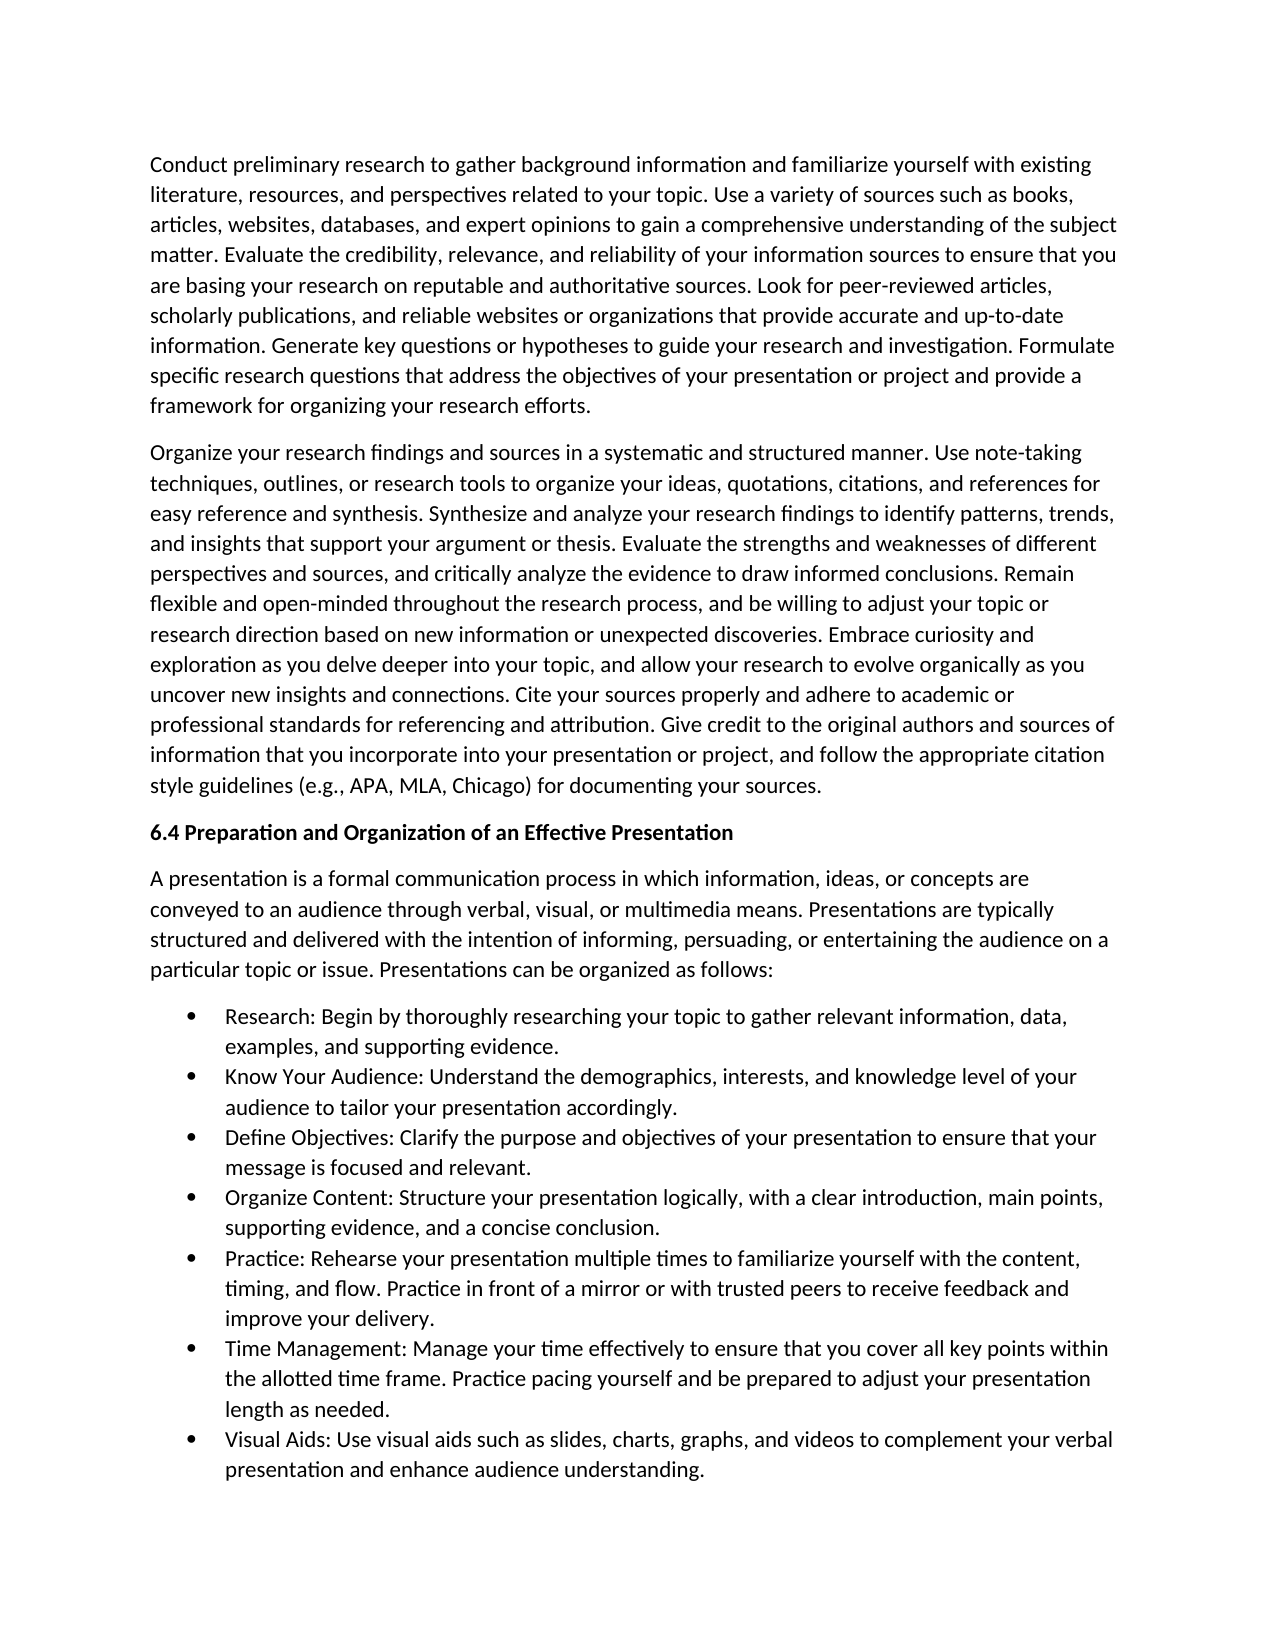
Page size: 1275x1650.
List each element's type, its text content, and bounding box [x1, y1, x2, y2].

list Organize Content: Structure your presentation logically, with a clear introduction, main points, supporting evidence, and a concise conclusion. [187, 1183, 1125, 1242]
list Research: Begin by thoroughly researching your topic to gather relevant information, data, examples, and supporting evidence. [187, 1002, 1125, 1060]
list Visual Aids: Use visual aids such as slides, charts, graphs, and videos to complement your verbal presentation and enhance audience understanding. [187, 1425, 1125, 1483]
text Organize your research findings and sources in a systematic and structured manner. Use note-taking techniques, outlines, or research tools to organize your ideas, quotations, citations, and references for easy reference and synthesis. Synthesize and analyze your research findings to identify patterns, trends, and insights that support your argument or thesis. Evaluate the strengths and weaknesses of different perspectives and sources, and critically analyze the evidence to draw informed conclusions. Remain flexible and open-minded throughout the research process, and be willing to adjust your topic or research direction based on new information or unexpected discoveries. Embrace curiosity and exploration as you delve deeper into your topic, and allow your research to evolve organically as you uncover new insights and connections. Cite your sources properly and adhere to academic or professional standards for referencing and attribution. Give credit to the original authors and sources of information that you incorporate into your presentation or project, and follow the appropriate citation style guidelines (e.g., APA, MLA, Chicago) for documenting your sources. [150, 438, 1125, 799]
list Know Your Audience: Understand the demographics, interests, and knowledge level of your audience to tailor your presentation accordingly. [187, 1062, 1125, 1121]
list Define Objectives: Clarify the purpose and objectives of your presentation to ensure that your message is focused and relevant. [187, 1123, 1125, 1181]
list Practice: Rehearse your presentation multiple times to familiarize yourself with the content, timing, and flow. Practice in front of a mirror or with trusted peers to receive feedback and improve your delivery. [187, 1244, 1125, 1332]
text A presentation is a formal communication process in which information, ideas, or concepts are conveyed to an audience through verbal, visual, or multimedia means. Presentations are typically structured and delivered with the intention of informing, persuading, or entertaining the audience on a particular topic or issue. Presentations can be organized as follows: [150, 864, 1125, 983]
text 6.4 Preparation and Organization of an Effective Presentation [150, 818, 1125, 846]
text Conduct preliminary research to gather background information and familiarize yourself with existing literature, resources, and perspectives related to your topic. Use a variety of sources such as books, articles, websites, databases, and expert opinions to gain a comprehensive understanding of the subject matter. Evaluate the credibility, relevance, and reliability of your information sources to ensure that you are basing your research on reputable and authoritative sources. Look for peer-reviewed articles, scholarly publications, and reliable websites or organizations that provide accurate and up-to-date information. Generate key questions or hypotheses to guide your research and investigation. Formulate specific research questions that address the objectives of your presentation or project and provide a framework for organizing your research efforts. [150, 150, 1125, 420]
list Time Management: Manage your time effectively to ensure that you cover all key points within the allotted time frame. Practice pacing yourself and be prepared to adjust your presentation length as needed. [187, 1334, 1125, 1423]
